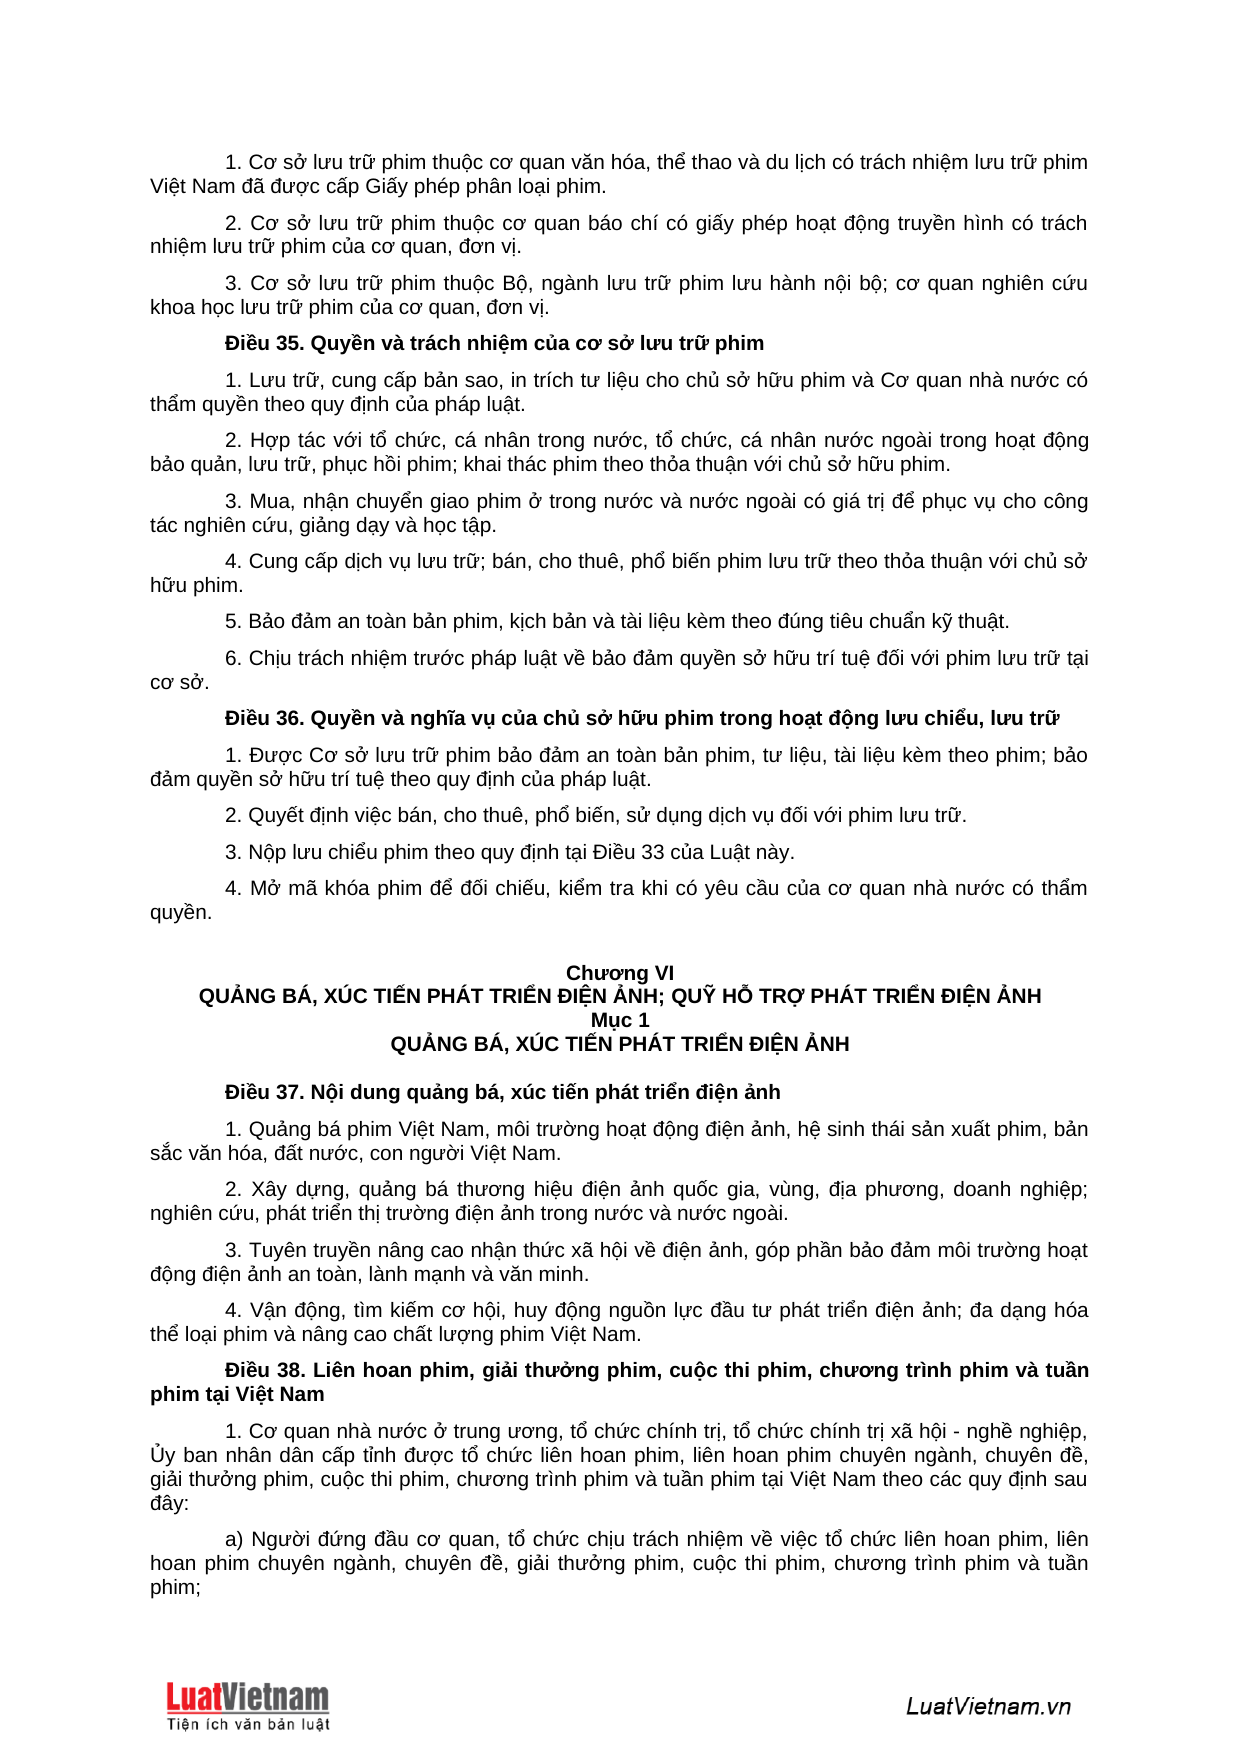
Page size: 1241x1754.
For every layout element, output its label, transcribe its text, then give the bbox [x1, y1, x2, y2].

text Chương VI [150, 960, 1090, 984]
text 2. Quyết định việc bán, cho thuê, phổ biến, sử dụng dịch vụ đối với phim lưu trữ. [150, 803, 1090, 827]
text QUẢNG BÁ, XÚC TIẾN PHÁT TRIỂN ĐIỆN ẢNH [150, 1032, 1090, 1056]
text 3. Tuyên truyền nâng cao nhận thức xã hội về điện ảnh, góp phần bảo đảm môi trường hoạt động điện ảnh an toàn, lành mạnh và văn minh. [150, 1237, 1090, 1285]
text 4. Vận động, tìm kiếm cơ hội, huy động nguồn lực đầu tư phát triển điện ảnh; đa dạng hóa thể loại phim và nâng cao chất lượng phim Việt Nam. [150, 1298, 1090, 1346]
text Điều 37. Nội dung quảng bá, xúc tiến phát triển điện ảnh [150, 1080, 1090, 1104]
text 1. Lưu trữ, cung cấp bản sao, in trích tư liệu cho chủ sở hữu phim và Cơ quan nhà nước có thẩm quyền theo quy định của pháp luật. [150, 368, 1090, 416]
text 2. Xây dựng, quảng bá thương hiệu điện ảnh quốc gia, vùng, địa phương, doanh nghiệp; nghiên cứu, phát triển thị trường điện ảnh trong nước và nước ngoài. [150, 1177, 1090, 1225]
text Điều 36. Quyền và nghĩa vụ của chủ sở hữu phim trong hoạt động lưu chiểu, lưu trữ [150, 706, 1090, 730]
text 2. Cơ sở lưu trữ phim thuộc cơ quan báo chí có giấy phép hoạt động truyền hình có trách nhiệm lưu trữ phim của cơ quan, đơn vị. [150, 210, 1090, 258]
picture [150, 1659, 1090, 1754]
text 6. Chịu trách nhiệm trước pháp luật về bảo đảm quyền sở hữu trí tuệ đối với phim lưu trữ tại cơ sở. [150, 646, 1090, 694]
text 1. Được Cơ sở lưu trữ phim bảo đảm an toàn bản phim, tư liệu, tài liệu kèm theo phim; bảo đảm quyền sở hữu trí tuệ theo quy định của pháp luật. [150, 743, 1090, 791]
text Điều 38. Liên hoan phim, giải thưởng phim, cuộc thi phim, chương trình phim và tuần phim tại Việt Nam [150, 1358, 1090, 1406]
text 1. Cơ sở lưu trữ phim thuộc cơ quan văn hóa, thể thao và du lịch có trách nhiệm lưu trữ phim Việt Nam đã được cấp Giấy phép phân loại phim. [150, 150, 1090, 198]
text 1. Cơ quan nhà nước ở trung ương, tổ chức chính trị, tổ chức chính trị xã hội - nghề nghiệp, Ủy ban nhân dân cấp tỉnh được tổ chức liên hoan phim, liên hoan phim chuyên ngành, chuyên đề, giải thưởng phim, cuộc thi phim, chương trình phim và tuần phim tại Việt Nam theo các quy định sau đây: [150, 1419, 1090, 1514]
text QUẢNG BÁ, XÚC TIẾN PHÁT TRIỂN ĐIỆN ẢNH; QUỸ HỖ TRỢ PHÁT TRIỂN ĐIỆN ẢNH [150, 984, 1090, 1008]
text Điều 35. Quyền và trách nhiệm của cơ sở lưu trữ phim [150, 331, 1090, 355]
text 3. Cơ sở lưu trữ phim thuộc Bộ, ngành lưu trữ phim lưu hành nội bộ; cơ quan nghiên cứu khoa học lưu trữ phim của cơ quan, đơn vị. [150, 271, 1090, 319]
text 4. Cung cấp dịch vụ lưu trữ; bán, cho thuê, phổ biến phim lưu trữ theo thỏa thuận với chủ sở hữu phim. [150, 549, 1090, 597]
text 2. Hợp tác với tổ chức, cá nhân trong nước, tổ chức, cá nhân nước ngoài trong hoạt động bảo quản, lưu trữ, phục hồi phim; khai thác phim theo thỏa thuận với chủ sở hữu phim. [150, 428, 1090, 476]
text 3. Nộp lưu chiểu phim theo quy định tại Điều 33 của Luật này. [150, 839, 1090, 863]
text 5. Bảo đảm an toàn bản phim, kịch bản và tài liệu kèm theo đúng tiêu chuẩn kỹ thuật. [150, 609, 1090, 633]
text 4. Mở mã khóa phim để đối chiếu, kiểm tra khi có yêu cầu của cơ quan nhà nước có thẩm quyền. [150, 876, 1090, 924]
text a) Người đứng đầu cơ quan, tổ chức chịu trách nhiệm về việc tổ chức liên hoan phim, liên hoan phim chuyên ngành, chuyên đề, giải thưởng phim, cuộc thi phim, chương trình phim và tuần phim; [150, 1527, 1090, 1599]
text Mục 1 [150, 1008, 1090, 1032]
text 3. Mua, nhận chuyển giao phim ở trong nước và nước ngoài có giá trị để phục vụ cho công tác nghiên cứu, giảng dạy và học tập. [150, 488, 1090, 536]
text 1. Quảng bá phim Việt Nam, môi trường hoạt động điện ảnh, hệ sinh thái sản xuất phim, bản sắc văn hóa, đất nước, con người Việt Nam. [150, 1117, 1090, 1164]
